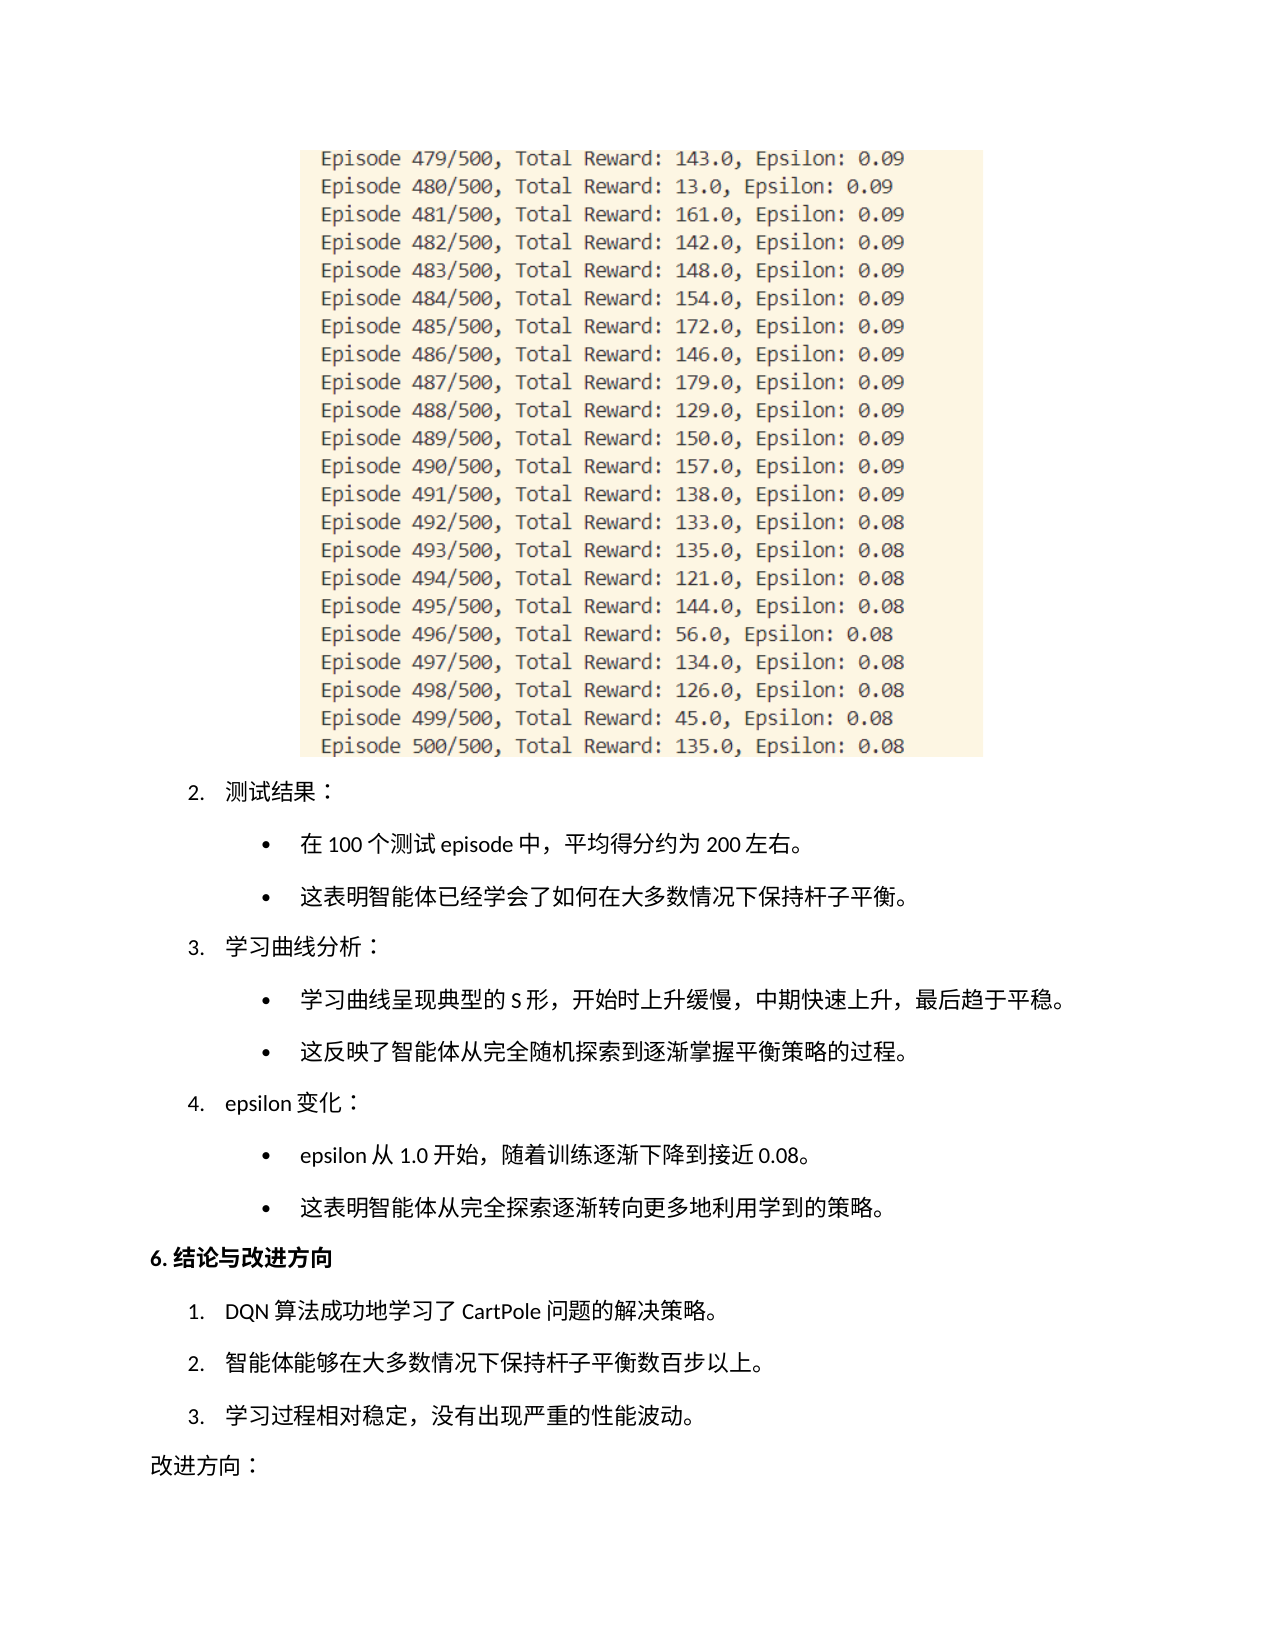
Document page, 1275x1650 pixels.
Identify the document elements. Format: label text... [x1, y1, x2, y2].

list 智能体能够在大多数情况下保持杆子平衡数百步以上。 [187, 1345, 1125, 1378]
text 6. 结论与改进方向 [150, 1242, 1125, 1273]
list 这表明智能体已经学会了如何在大多数情况下保持杆子平衡。 [262, 879, 1125, 912]
text 改进方向： [150, 1450, 1125, 1481]
list 学习曲线呈现典型的S形，开始时上升缓慢，中期快速上升，最后趋于平稳。 [262, 982, 1125, 1015]
list epsilon变化： [187, 1087, 1125, 1118]
list 在100个测试episode中，平均得分约为200左右。 [262, 826, 1125, 859]
list 学习过程相对稳定，没有出现严重的性能波动。 [187, 1397, 1125, 1431]
list 测试结果： [187, 776, 1125, 807]
list 学习曲线分析： [187, 931, 1125, 962]
picture [300, 150, 984, 757]
list 这反映了智能体从完全随机探索到逐渐掌握平衡策略的过程。 [262, 1034, 1125, 1067]
list epsilon从1.0开始，随着训练逐渐下降到接近0.08。 [262, 1137, 1125, 1170]
list DQN算法成功地学习了CartPole问题的解决策略。 [187, 1292, 1125, 1326]
list 这表明智能体从完全探索逐渐转向更多地利用学到的策略。 [262, 1189, 1125, 1223]
